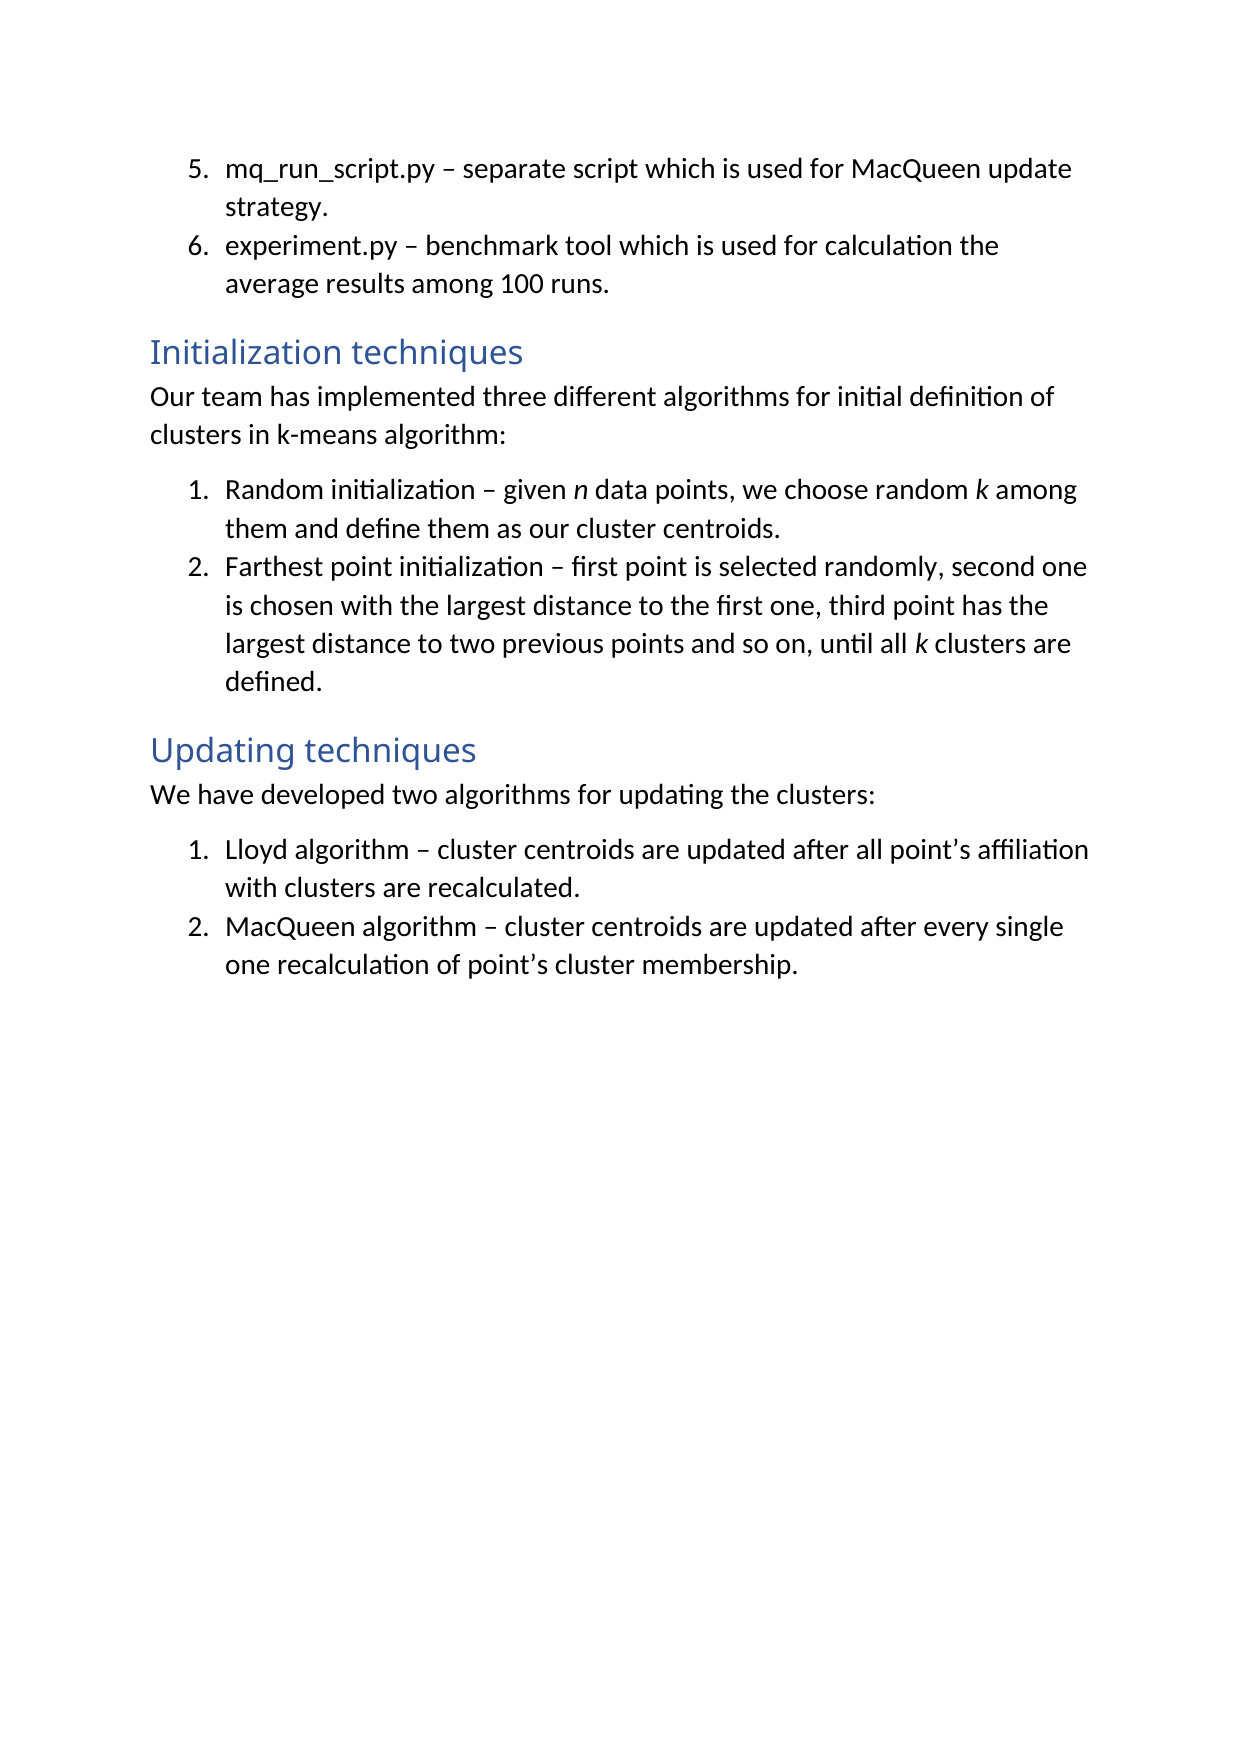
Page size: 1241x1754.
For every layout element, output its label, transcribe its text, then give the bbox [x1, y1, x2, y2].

subtitle Initialization techniques [150, 329, 1090, 374]
list Farthest point initialization – first point is selected randomly, second one is chosen with the largest distance to the first one, third point has the largest distance to two previous points and so on, until all k clusters are defined. [187, 548, 1090, 699]
list mq_run_script.py – separate script which is used for MacQueen update strategy. [187, 150, 1090, 224]
text Our team has implemented three different algorithms for initial definition of clusters in k-means algorithm: [150, 378, 1090, 452]
list Lloyd algorithm – cluster centroids are updated after all point’s affiliation with clusters are recalculated. [187, 831, 1090, 905]
list experiment.py – benchmark tool which is used for calculation the average results among 100 runs. [187, 227, 1090, 301]
text We have developed two algorithms for updating the clusters: [150, 776, 1090, 811]
subtitle Updating techniques [150, 727, 1090, 772]
list MacQueen algorithm – cluster centroids are updated after every single one recalculation of point’s cluster membership. [187, 908, 1090, 982]
list Random initialization – given n data points, we choose random k among them and define them as our cluster centroids. [187, 471, 1090, 545]
